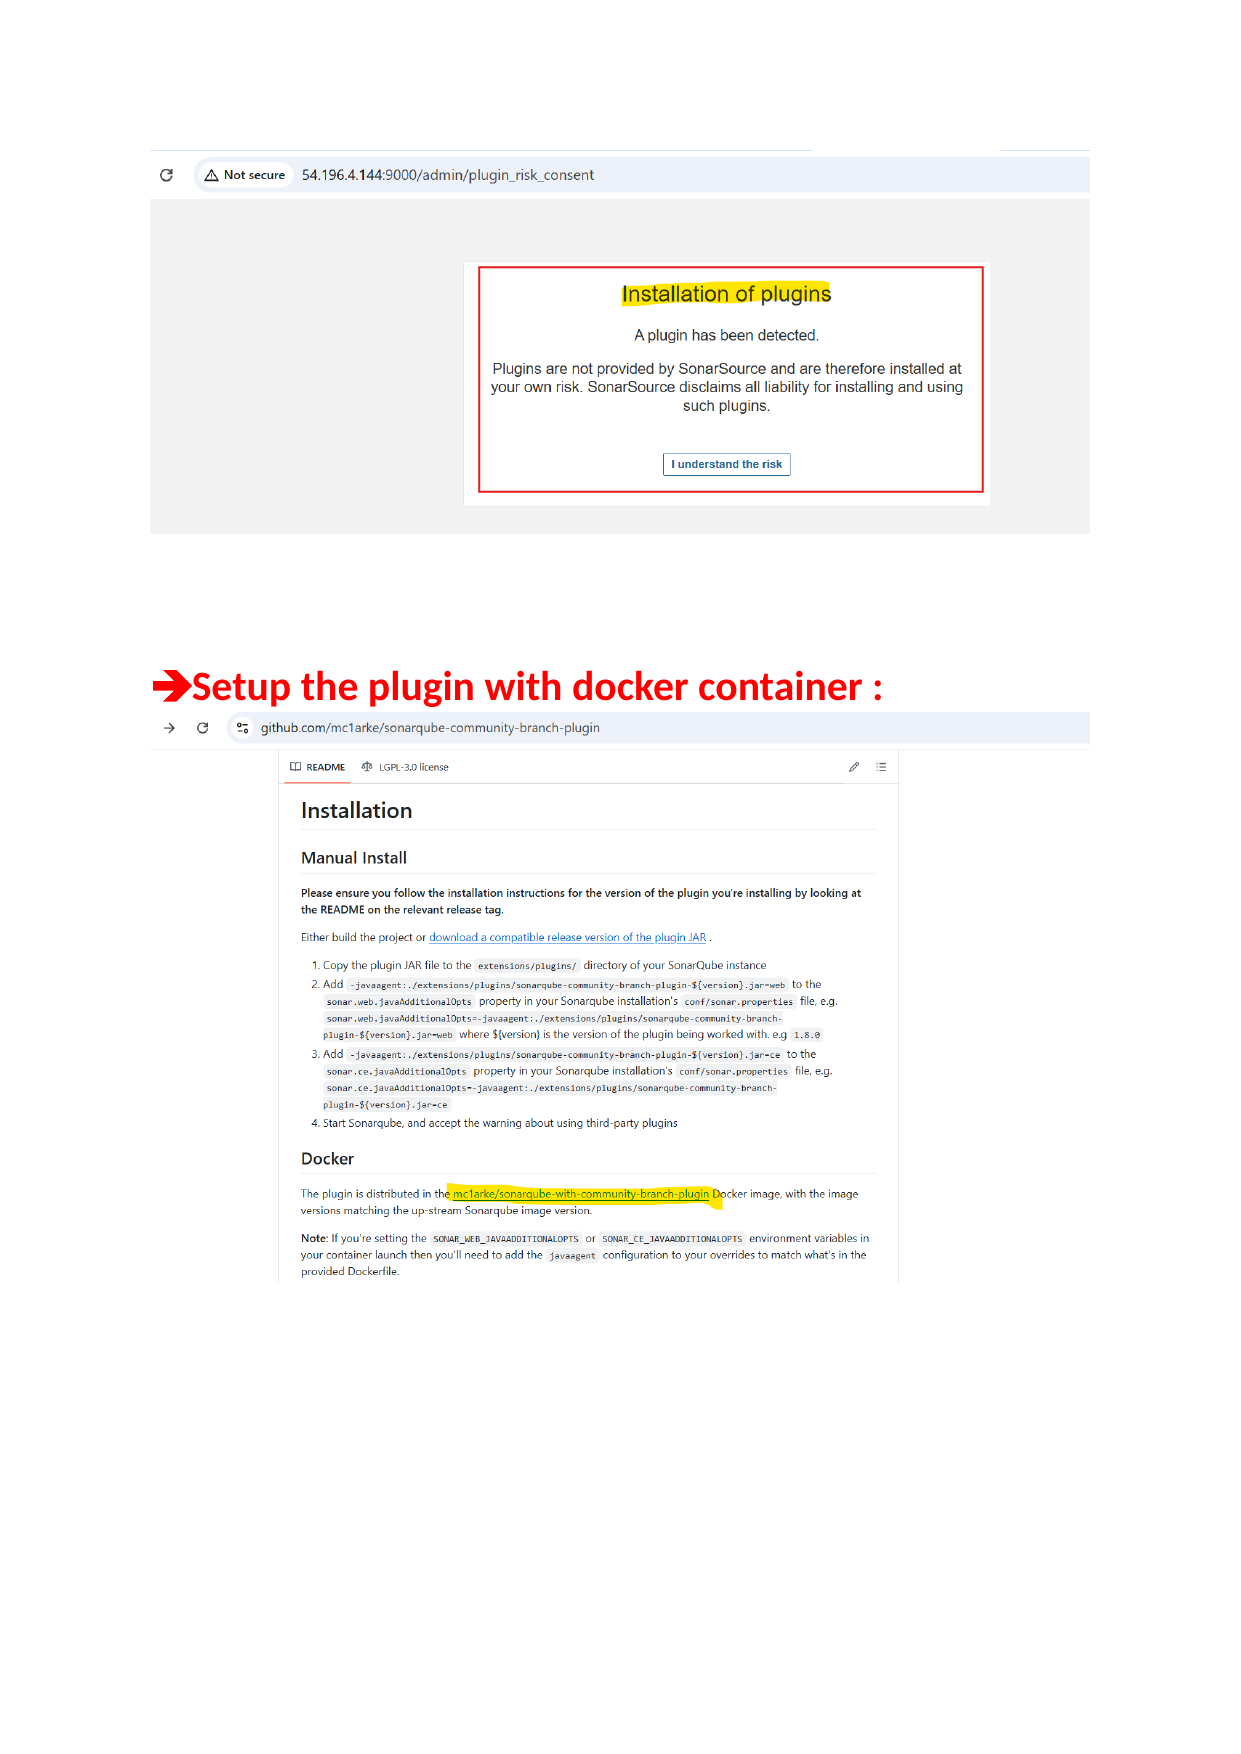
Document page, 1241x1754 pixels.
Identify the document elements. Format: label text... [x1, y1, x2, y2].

picture [150, 150, 1091, 534]
text Setup the plugin with docker container : [150, 660, 1090, 711]
picture [150, 711, 1091, 1283]
